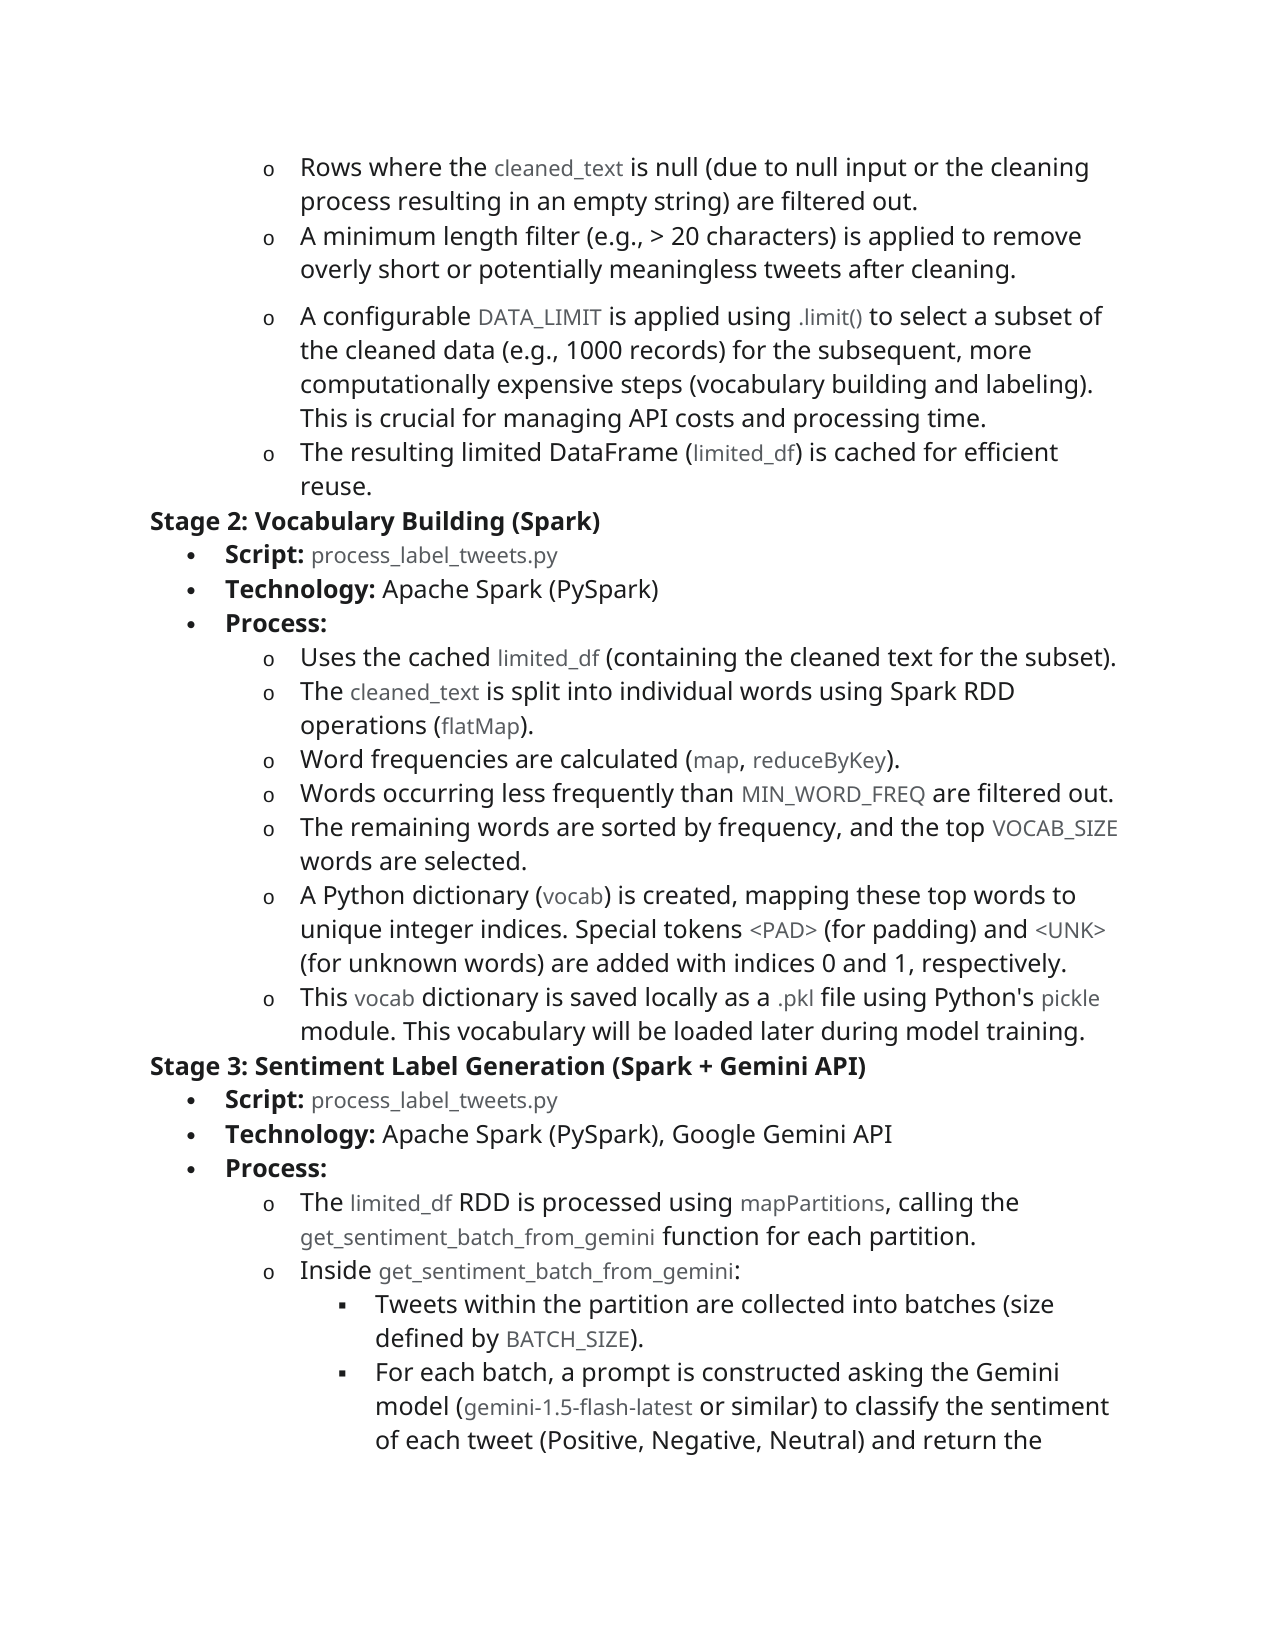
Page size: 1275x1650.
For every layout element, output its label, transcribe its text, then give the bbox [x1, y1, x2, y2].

list Tweets within the partition are collected into batches (size defined by BATCH_SIZE). [337, 1287, 1125, 1355]
list Process: [187, 1150, 1125, 1184]
list The remaining words are sorted by frequency, and the top VOCAB_SIZE words are selected. [262, 810, 1125, 878]
list Script: process_label_tweets.py [187, 1082, 1125, 1116]
list Uses the cached limited_df (containing the cleaned text for the subset). [262, 639, 1125, 673]
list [337, 1355, 1125, 1457]
list A configurable DATA_LIMIT is applied using .limit() to select a subset of the cleaned data (e.g., 1000 records) for the subsequent, more computationally expensive steps (vocabulary building and labeling). This is crucial for managing API costs and processing time. [262, 299, 1125, 435]
list A Python dictionary (vocab) is created, mapping these top words to unique integer indices. Special tokens <PAD> (for padding) and <UNK> (for unknown words) are added with indices 0 and 1, respectively. [262, 878, 1125, 980]
list Words occurring less frequently than MIN_WORD_FREQ are filtered out. [262, 776, 1125, 810]
list Technology: Apache Spark (PySpark) [187, 571, 1125, 605]
list Script: process_label_tweets.py [187, 537, 1125, 571]
list A minimum length filter (e.g., > 20 characters) is applied to remove overly short or potentially meaningless tweets after cleaning. [262, 218, 1125, 286]
list Word frequencies are calculated (map, reduceByKey). [262, 742, 1125, 776]
list This vocab dictionary is saved locally as a .pkl file using Python's pickle module. This vocabulary will be loaded later during model training. [262, 980, 1125, 1048]
list Technology: Apache Spark (PySpark), Google Gemini API [187, 1116, 1125, 1150]
list The resulting limited DataFrame (limited_df) is cached for efficient reuse. [262, 435, 1125, 503]
text Stage 3: Sentiment Label Generation (Spark + Gemini API) [150, 1048, 1125, 1082]
list The limited_df RDD is processed using mapPartitions, calling the get_sentiment_batch_from_gemini function for each partition. [262, 1184, 1125, 1252]
list Rows where the cleaned_text is null (due to null input or the cleaning process resulting in an empty string) are filtered out. [262, 150, 1125, 218]
list Process: [187, 605, 1125, 639]
list Inside get_sentiment_batch_from_gemini: [262, 1252, 1125, 1287]
list The cleaned_text is split into individual words using Spark RDD operations (flatMap). [262, 673, 1125, 742]
text Stage 2: Vocabulary Building (Spark) [150, 503, 1125, 537]
